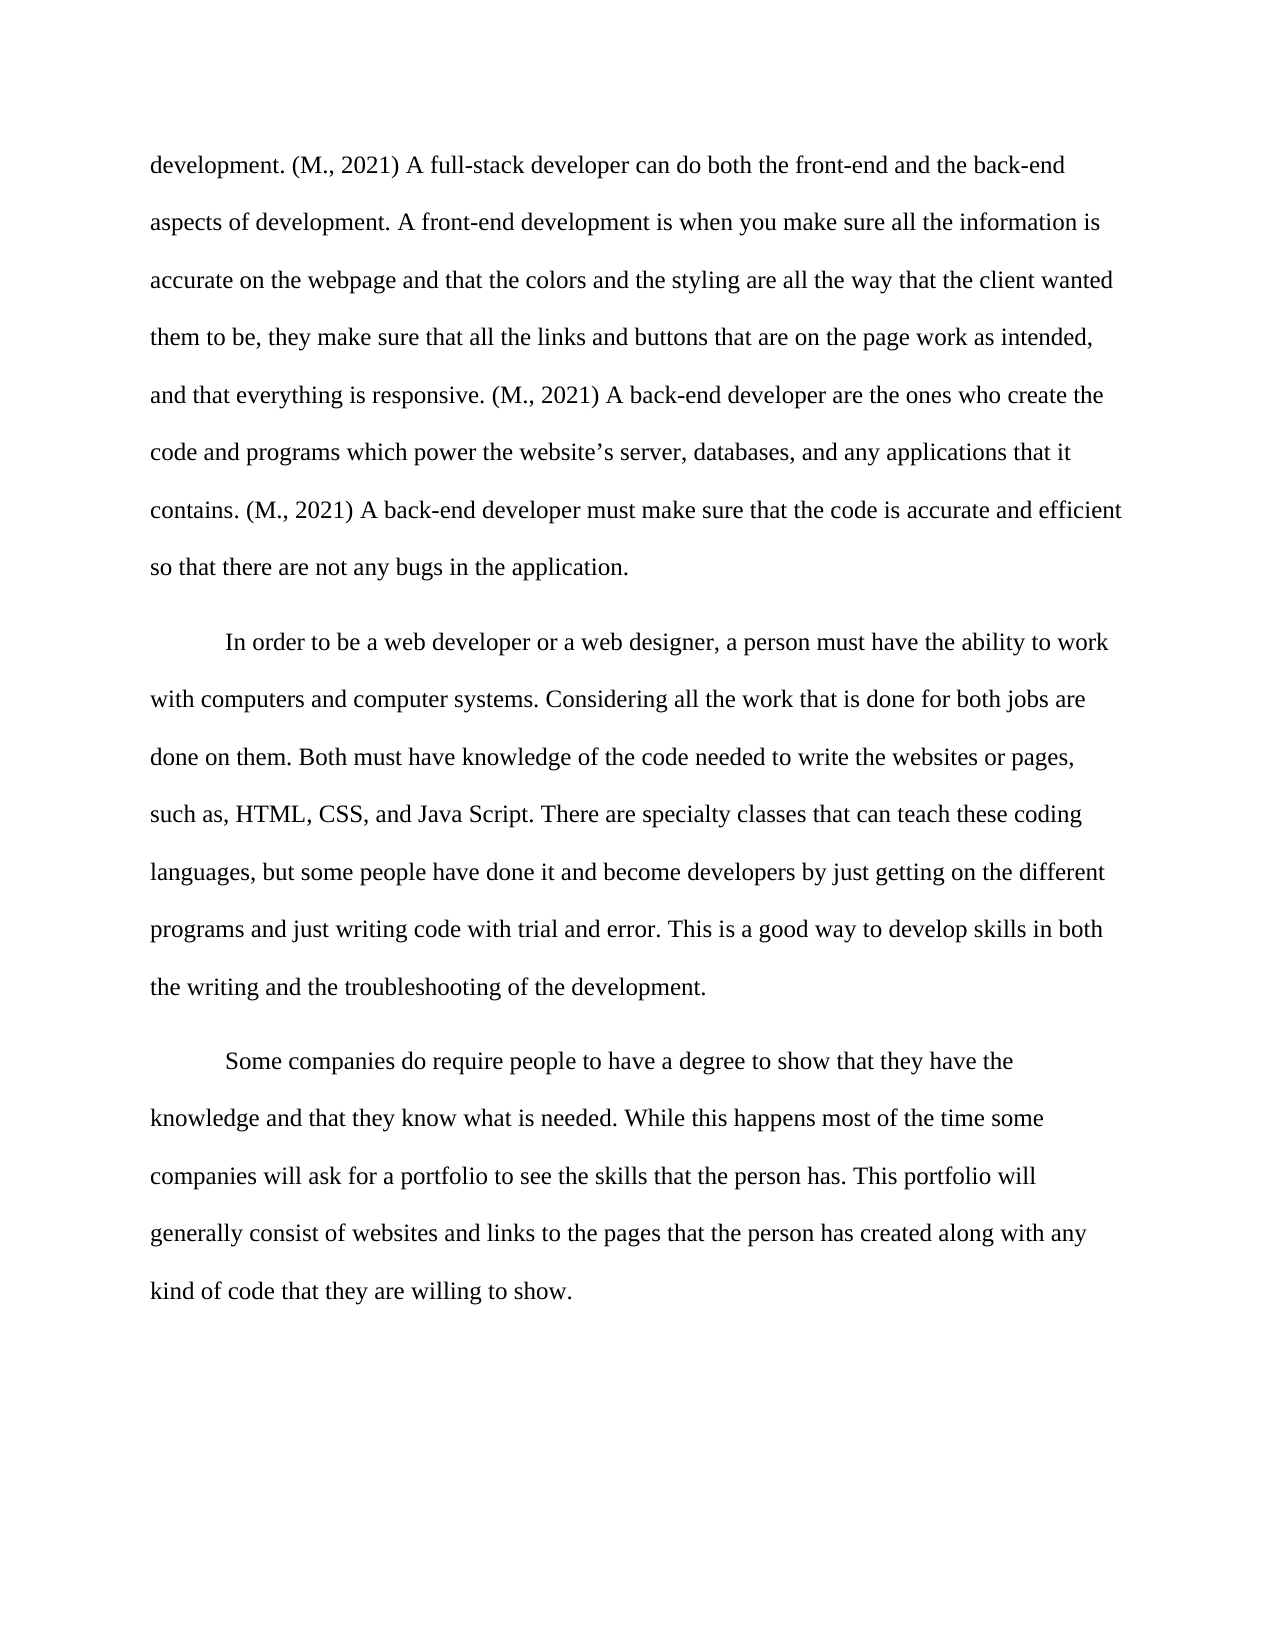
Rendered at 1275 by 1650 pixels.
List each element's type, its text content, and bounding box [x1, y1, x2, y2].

text In order to be a web developer or a web designer, a person must have the ability to work with computers and computer systems. Considering all the work that is done for both jobs are done on them. Both must have knowledge of the code needed to write the websites or pages, such as, HTML, CSS, and Java Script. There are specialty classes that can teach these coding languages, but some people have done it and become developers by just getting on the different programs and just writing code with trial and error. This is a good way to develop skills in both the writing and the troubleshooting of the development. [150, 627, 1125, 1000]
text Some companies do require people to have a degree to show that they have the knowledge and that they know what is needed. While this happens most of the time some companies will ask for a portfolio to see the skills that the person has. This portfolio will generally consist of websites and links to the pages that the person has created along with any kind of code that they are willing to show. [150, 1046, 1125, 1304]
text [150, 150, 1125, 581]
